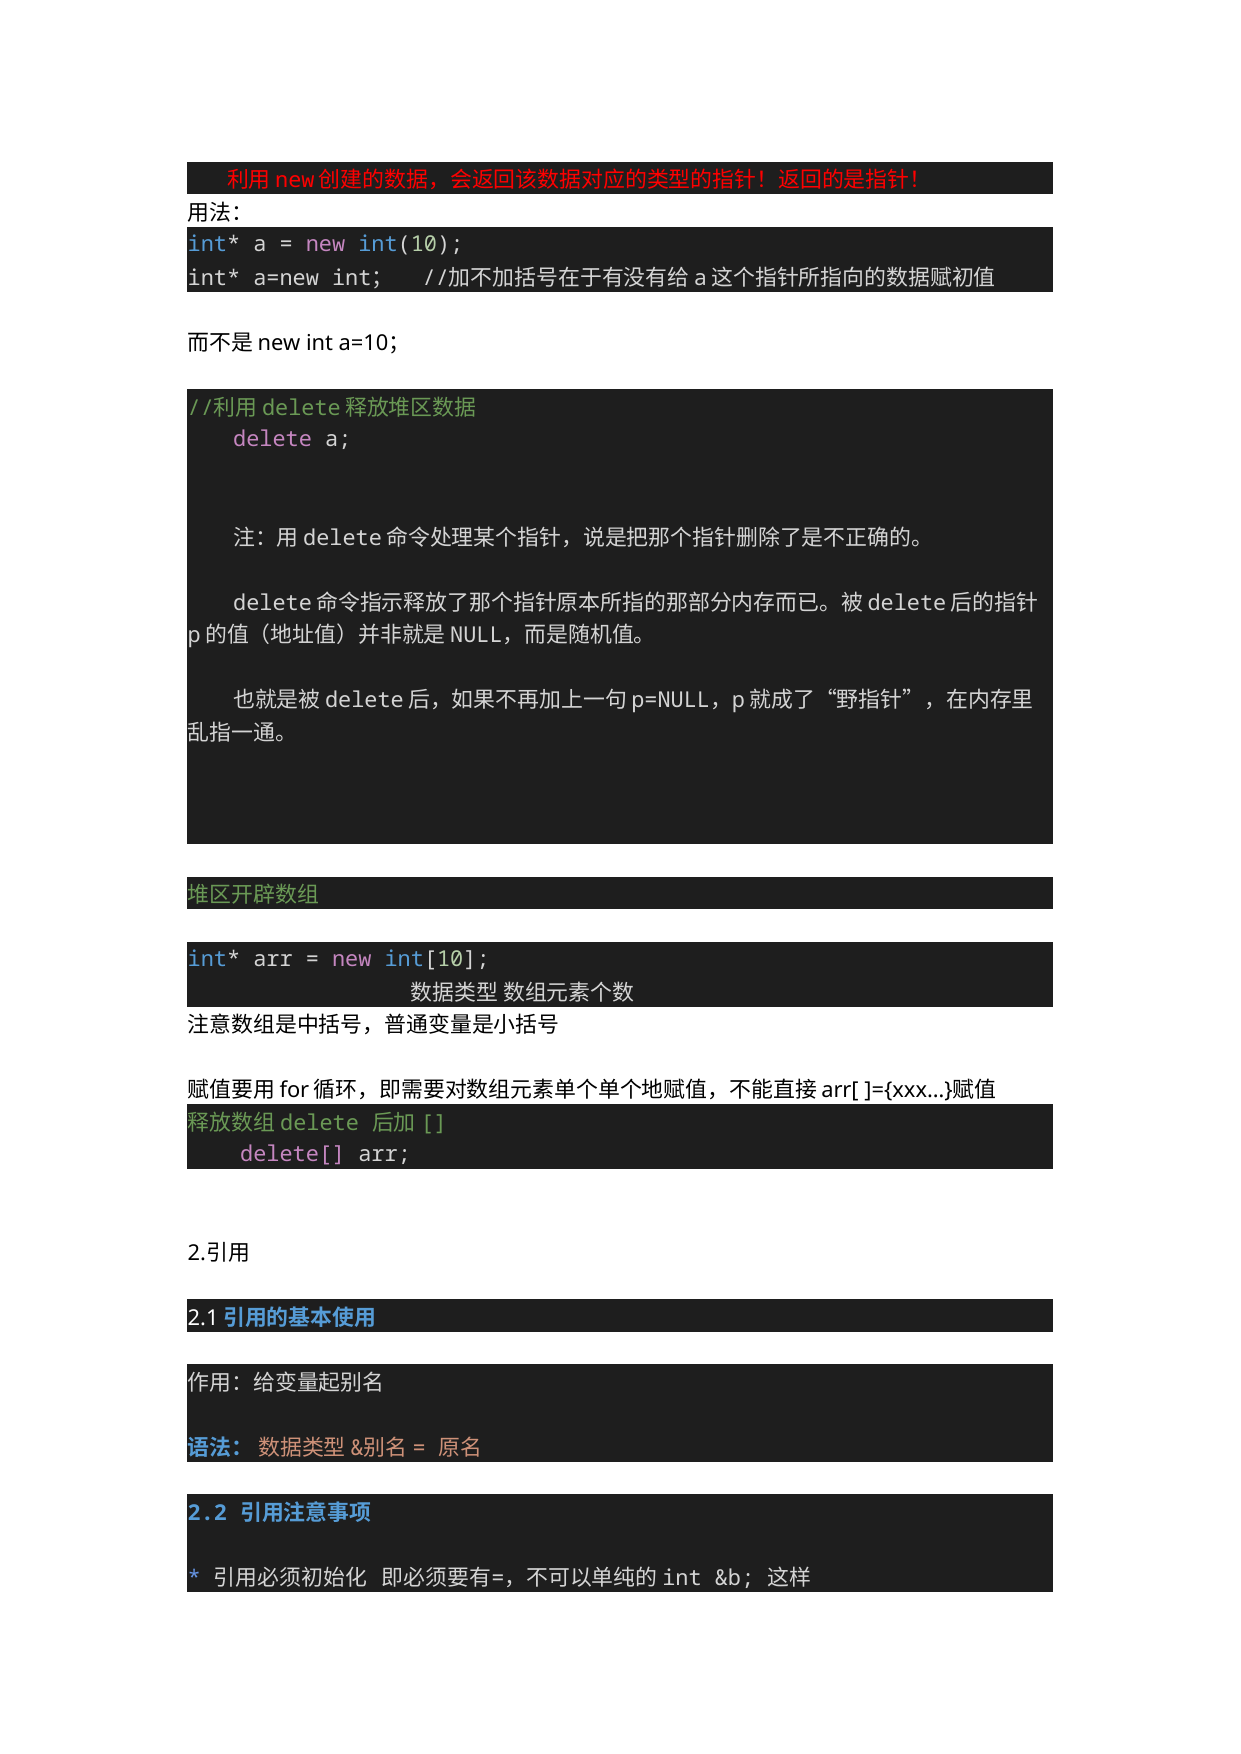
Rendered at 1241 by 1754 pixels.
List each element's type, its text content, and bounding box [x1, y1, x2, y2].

text //利用delete释放堆区数据 [187, 389, 1053, 422]
text delete[] arr; [187, 1137, 1053, 1169]
text 注：用delete命令处理某个指针，说是把那个指针删除了是不正确的。 [187, 519, 1053, 552]
text 赋值要用for循环，即需要对数组元素单个单个地赋值，不能直接arr[ ]={xxx…}赋值 [187, 1072, 1053, 1104]
text 数据类型 数组元素个数 [187, 974, 1053, 1007]
text 用法： [187, 194, 1053, 227]
text delete命令指示释放了那个指针原本所指的那部分内存而已。被delete后的指针p的值（地址值）并非就是NULL，而是随机值。 [187, 584, 1053, 649]
text 2.引用 [187, 1234, 1053, 1267]
text 而不是new int a=10； [187, 324, 1053, 357]
text int* a = new int(10); [187, 227, 1053, 259]
text 作用：给变量起别名 [187, 1364, 1053, 1397]
text 也就是被delete后，如果不再加上一句p=NULL，p就成了“野指针”，在内存里乱指一通。 [187, 682, 1053, 747]
text 释放数组 delete 后加 [] [187, 1104, 1053, 1137]
text 2.1引用的基本使用 [187, 1299, 1053, 1332]
text * 引用必须初始化 即必须要有=，不可以单纯的 int &b; 这样 [187, 1559, 1053, 1592]
text ​ 利用new创建的数据，会返回该数据对应的类型的指针！返回的是指针！ [187, 162, 1053, 194]
text 语法： 数据类型 &别名 = 原名 [187, 1429, 1053, 1462]
text 堆区开辟数组 [187, 877, 1053, 909]
text 2.2 引用注意事项 [187, 1494, 1053, 1527]
text int* arr = new int[10]; [187, 942, 1053, 974]
text delete a; [187, 422, 1053, 454]
text 注意数组是中括号，普通变量是小括号 [187, 1007, 1053, 1039]
text int* a=new int； //加不加括号在于有没有给a这个指针所指向的数据赋初值 [187, 259, 1053, 292]
